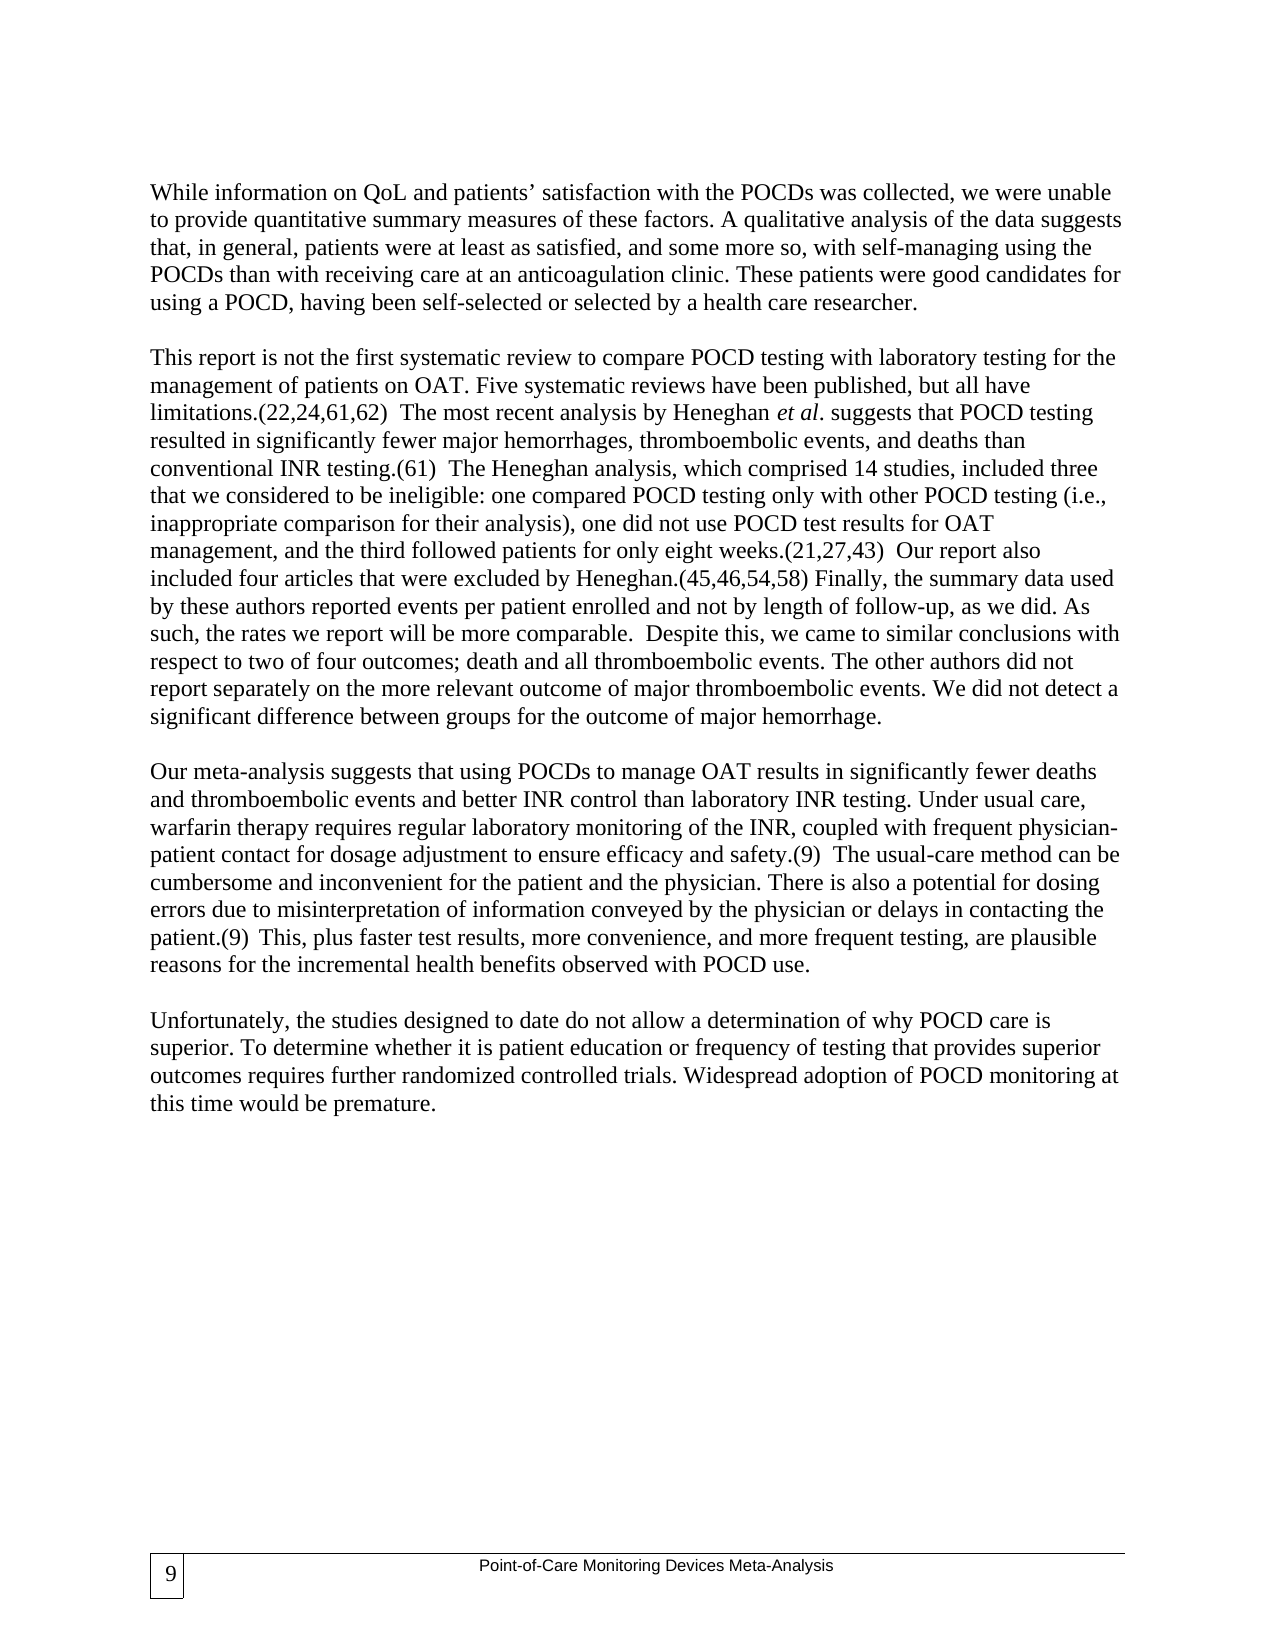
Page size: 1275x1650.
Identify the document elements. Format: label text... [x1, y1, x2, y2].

text While information on QoL and patients’ satisfaction with the POCDs was collected, we were unable to provide quantitative summary measures of these factors. A qualitative analysis of the data suggests that, in general, patients were at least as satisfied, and some more so, with self-managing using the POCDs than with receiving care at an anticoagulation clinic. These patients were good candidates for using a POCD, having been self-selected or selected by a health care researcher. [150, 178, 1125, 316]
text Unfortunately, the studies designed to date do not allow a determination of why POCD care is superior. To determine whether it is patient education or frequency of testing that provides superior outcomes requires further randomized controlled trials. Widespread adoption of POCD monitoring at this time would be premature. [150, 1006, 1125, 1116]
text Our meta-analysis suggests that using POCDs to manage OAT results in significantly fewer deaths and thromboembolic events and better INR control than laboratory INR testing. Under usual care, warfarin therapy requires regular laboratory monitoring of the INR, coupled with frequent physician-patient contact for dosage adjustment to ensure efficacy and safety.(9) The usual-care method can be cumbersome and inconvenient for the patient and the physician. There is also a potential for dosing errors due to misinterpretation of information conveyed by the physician or delays in contacting the patient.(9) This, plus faster test results, more convenience, and more frequent testing, are plausible reasons for the incremental health benefits observed with POCD use. [150, 757, 1125, 978]
text This report is not the first systematic review to compare POCD testing with laboratory testing for the management of patients on OAT. Five systematic reviews have been published, but all have limitations.(22,24,61,62) The most recent analysis by Heneghan et al. suggests that POCD testing resulted in significantly fewer major hemorrhages, thromboembolic events, and deaths than conventional INR testing.(61) The Heneghan analysis, which comprised 14 studies, included three that we considered to be ineligible: one compared POCD testing only with other POCD testing (i.e., inappropriate comparison for their analysis), one did not use POCD test results for OAT management, and the third followed patients for only eight weeks.(21,27,43) Our report also included four articles that were excluded by Heneghan.(45,46,54,58) Finally, the summary data used by these authors reported events per patient enrolled and not by length of follow-up, as we did. As such, the rates we report will be more comparable. Despite this, we came to similar conclusions with respect to two of four outcomes; death and all thromboembolic events. The other authors did not report separately on the more relevant outcome of major thromboembolic events. We did not detect a significant difference between groups for the outcome of major hemorrhage. [150, 343, 1125, 730]
